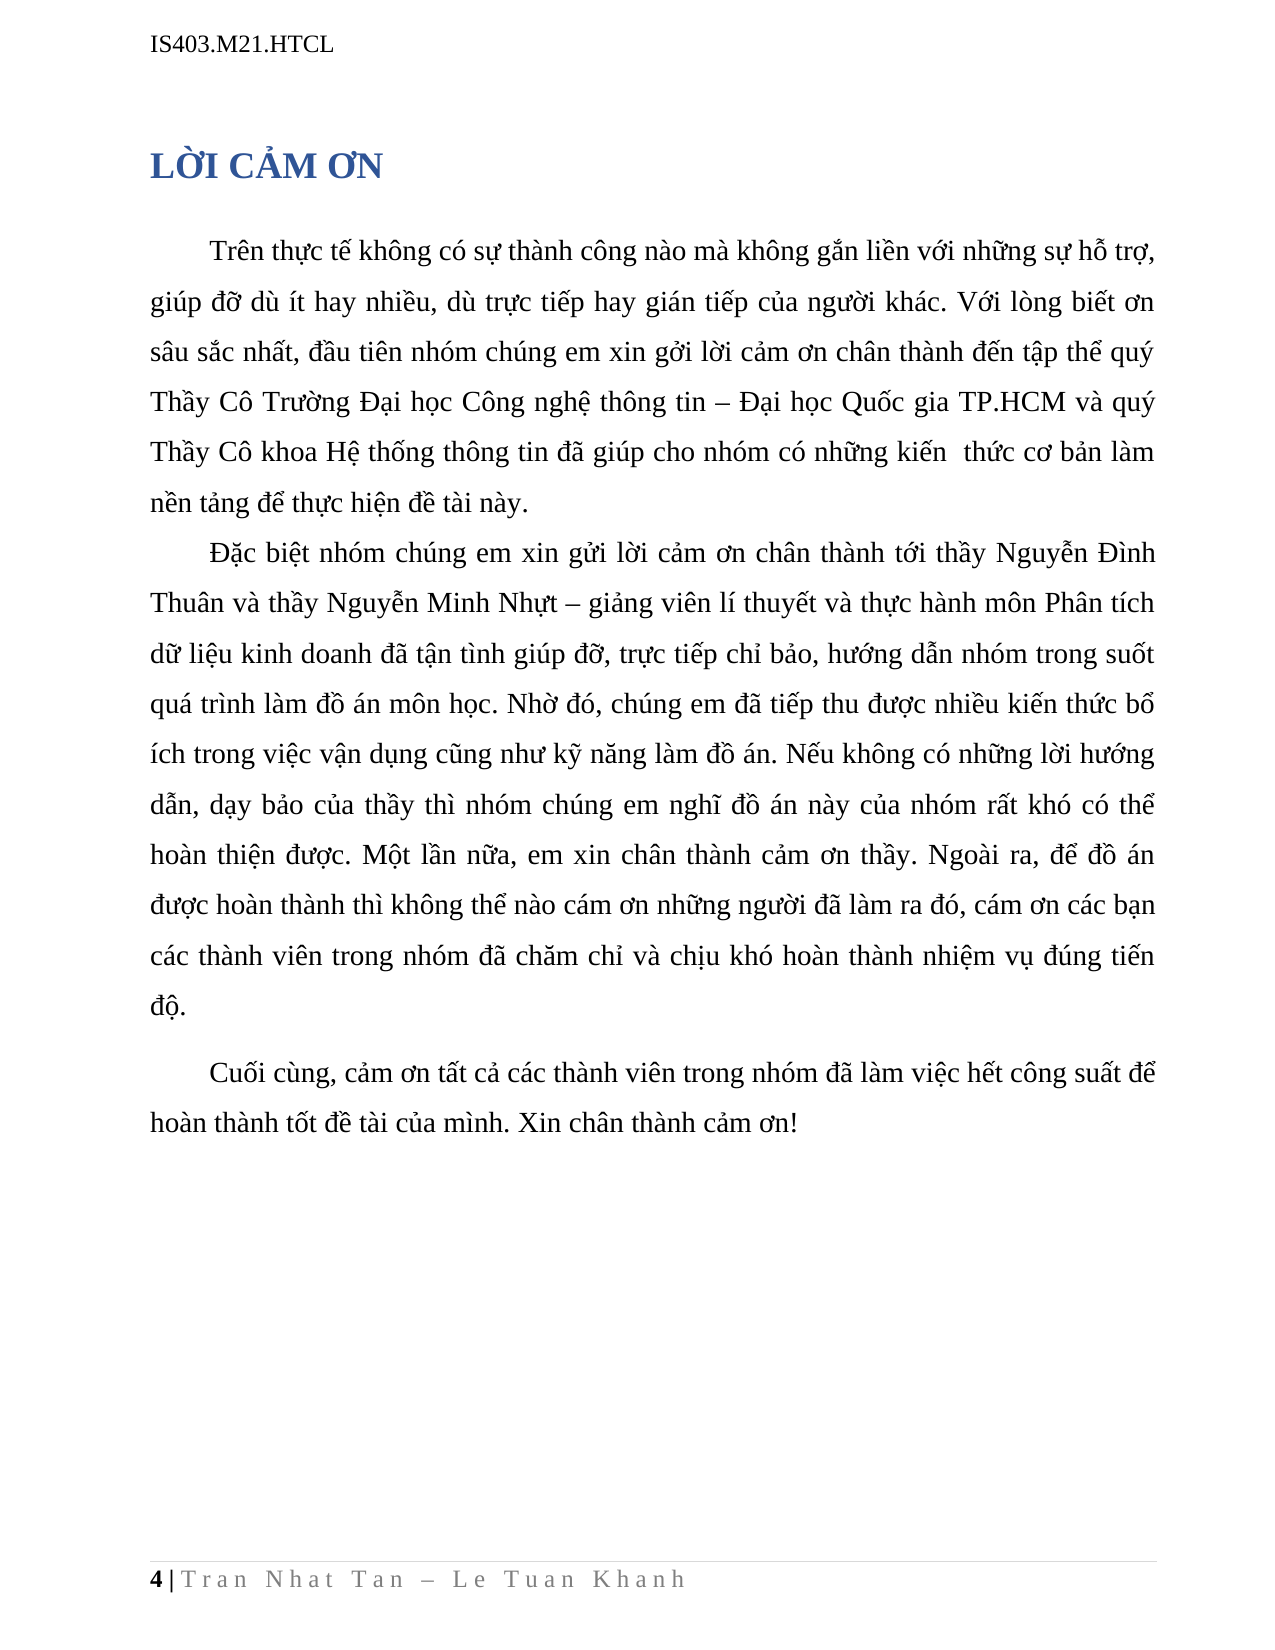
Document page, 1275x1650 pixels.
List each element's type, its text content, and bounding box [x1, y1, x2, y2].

text Cuối cùng, cảm ơn tất cả các thành viên trong nhóm đã làm việc hết công suất để hoàn thành tốt đề tài của mình. Xin chân thành cảm ơn! [150, 1055, 1157, 1139]
text Đặc biệt nhóm chúng em xin gửi lời cảm ơn chân thành tới thầy Nguyễn Đình Thuân và thầy Nguyễn Minh Nhựt – giảng viên lí thuyết và thực hành môn Phân tích dữ liệu kinh doanh đã tận tình giúp đỡ, trực tiếp chỉ bảo, hướng dẫn nhóm trong suốt quá trình làm đồ án môn học. Nhờ đó, chúng em đã tiếp thu được nhiều kiến thức bổ ích trong việc vận dụng cũng như kỹ năng làm đồ án. Nếu không có những lời hướng dẫn, dạy bảo của thầy thì nhóm chúng em nghĩ đồ án này của nhóm rất khó có thể hoàn thiện được. Một lần nữa, em xin chân thành cảm ơn thầy. Ngoài ra, để đồ án được hoàn thành thì không thể nào cám ơn những người đã làm ra đó, cám ơn các bạn các thành viên trong nhóm đã chăm chỉ và chịu khó hoàn thành nhiệm vụ đúng tiến độ. [150, 535, 1157, 1022]
text Trên thực tế không có sự thành công nào mà không gắn liền với những sự hỗ trợ, giúp đỡ dù ít hay nhiều, dù trực tiếp hay gián tiếp của người khác. Với lòng biết ơn sâu sắc nhất, đầu tiên nhóm chúng em xin gởi lời cảm ơn chân thành đến tập thể quý Thầy Cô Trường Đại học Công nghệ thông tin – Đại học Quốc gia TP.HCM và quý Thầy Cô khoa Hệ thống thông tin đã giúp cho nhóm có những kiến thức cơ bản làm nền tảng để thực hiện đề tài này. [150, 233, 1157, 518]
subtitle LỜI CẢM ƠN [150, 143, 1157, 186]
